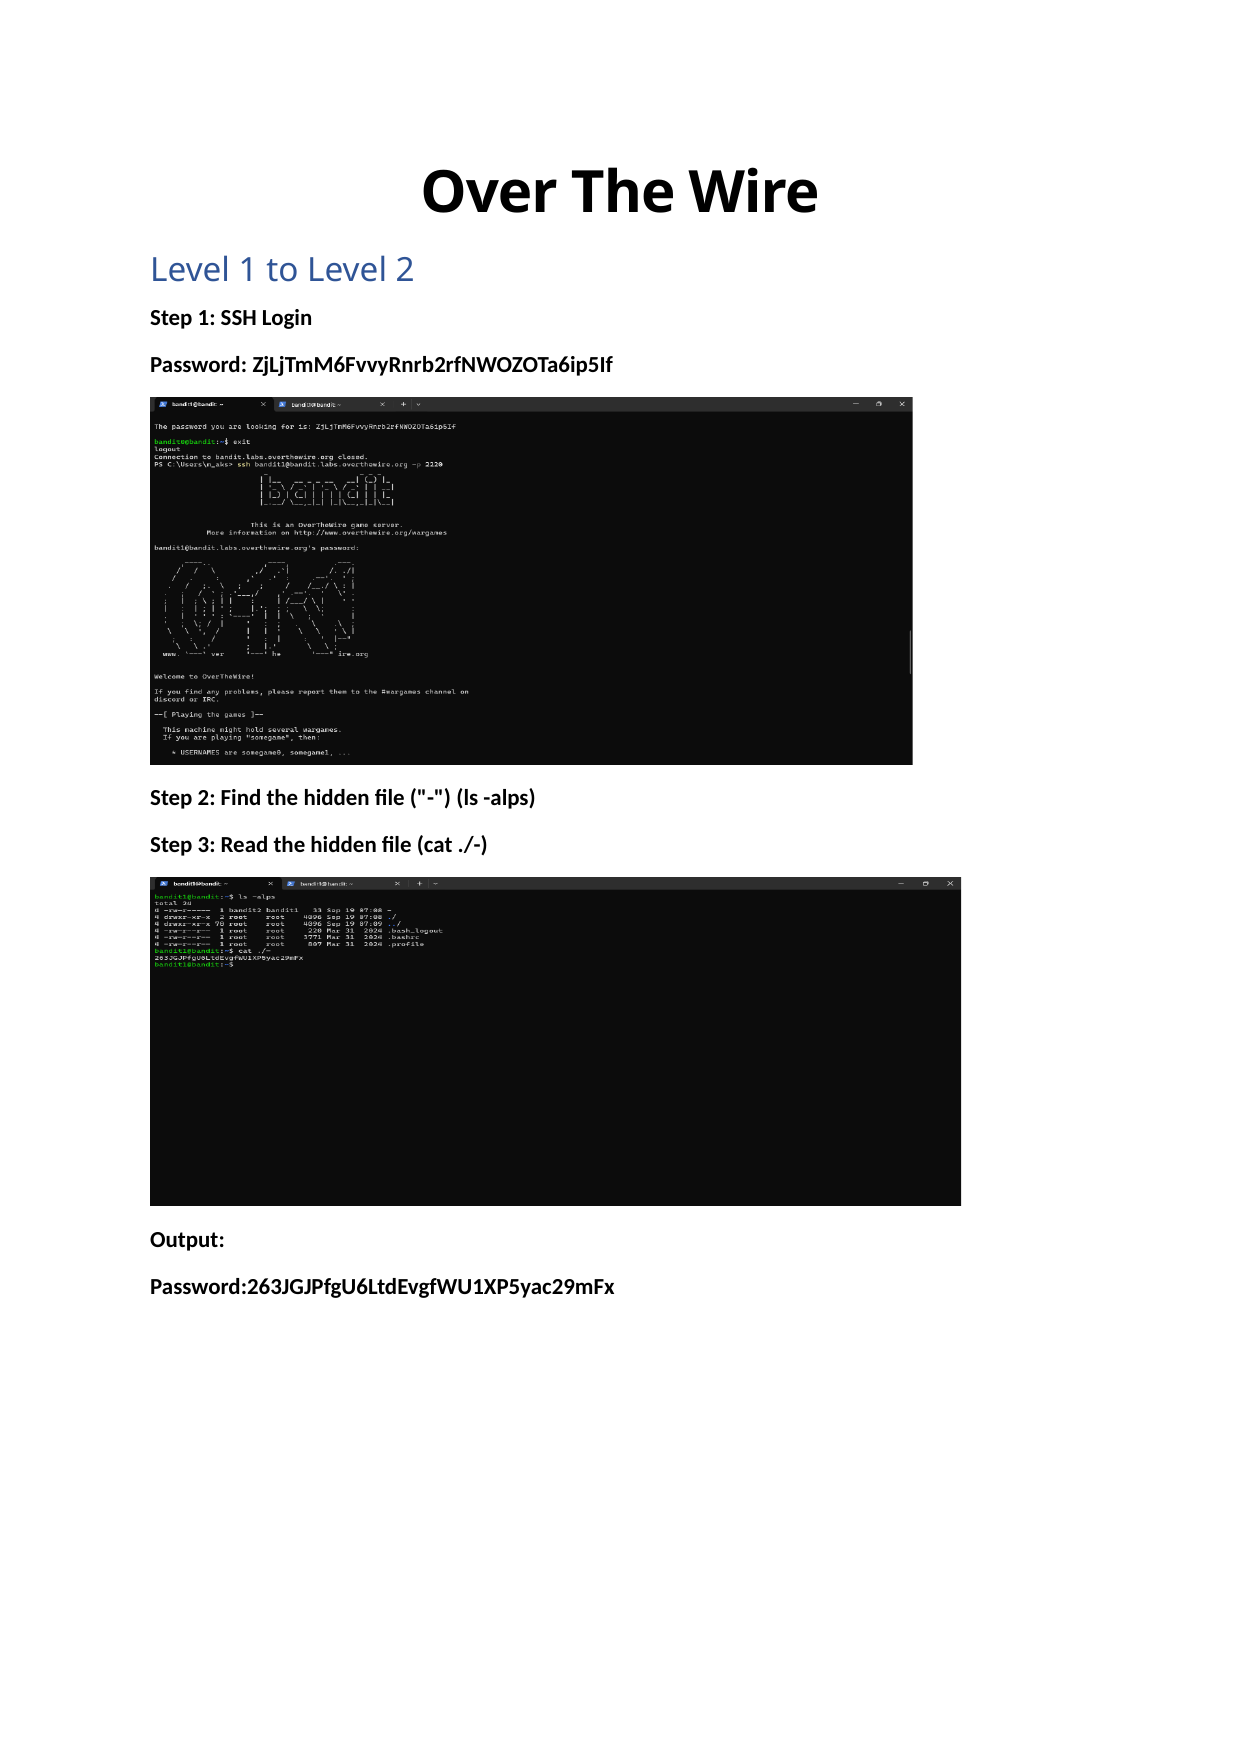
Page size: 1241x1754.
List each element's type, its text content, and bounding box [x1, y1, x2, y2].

text Step 1: SSH Login [150, 303, 1090, 331]
text Step 3: Read the hidden file (cat ./-) [150, 830, 1090, 858]
picture [150, 397, 913, 765]
picture [150, 877, 962, 1206]
title Over The Wire [150, 150, 1090, 229]
text Password:263JGJPfgU6LtdEvgfWU1XP5yac29mFx [150, 1272, 1090, 1300]
subtitle Level 1 to Level 2 [150, 246, 1090, 292]
text Password: ZjLjTmM6FvvyRnrb2rfNWOZOTa6ip5If [150, 350, 1090, 378]
text Output: [150, 1225, 1090, 1253]
text Step 2: Find the hidden file ("-") (ls -alps) [150, 783, 1090, 812]
